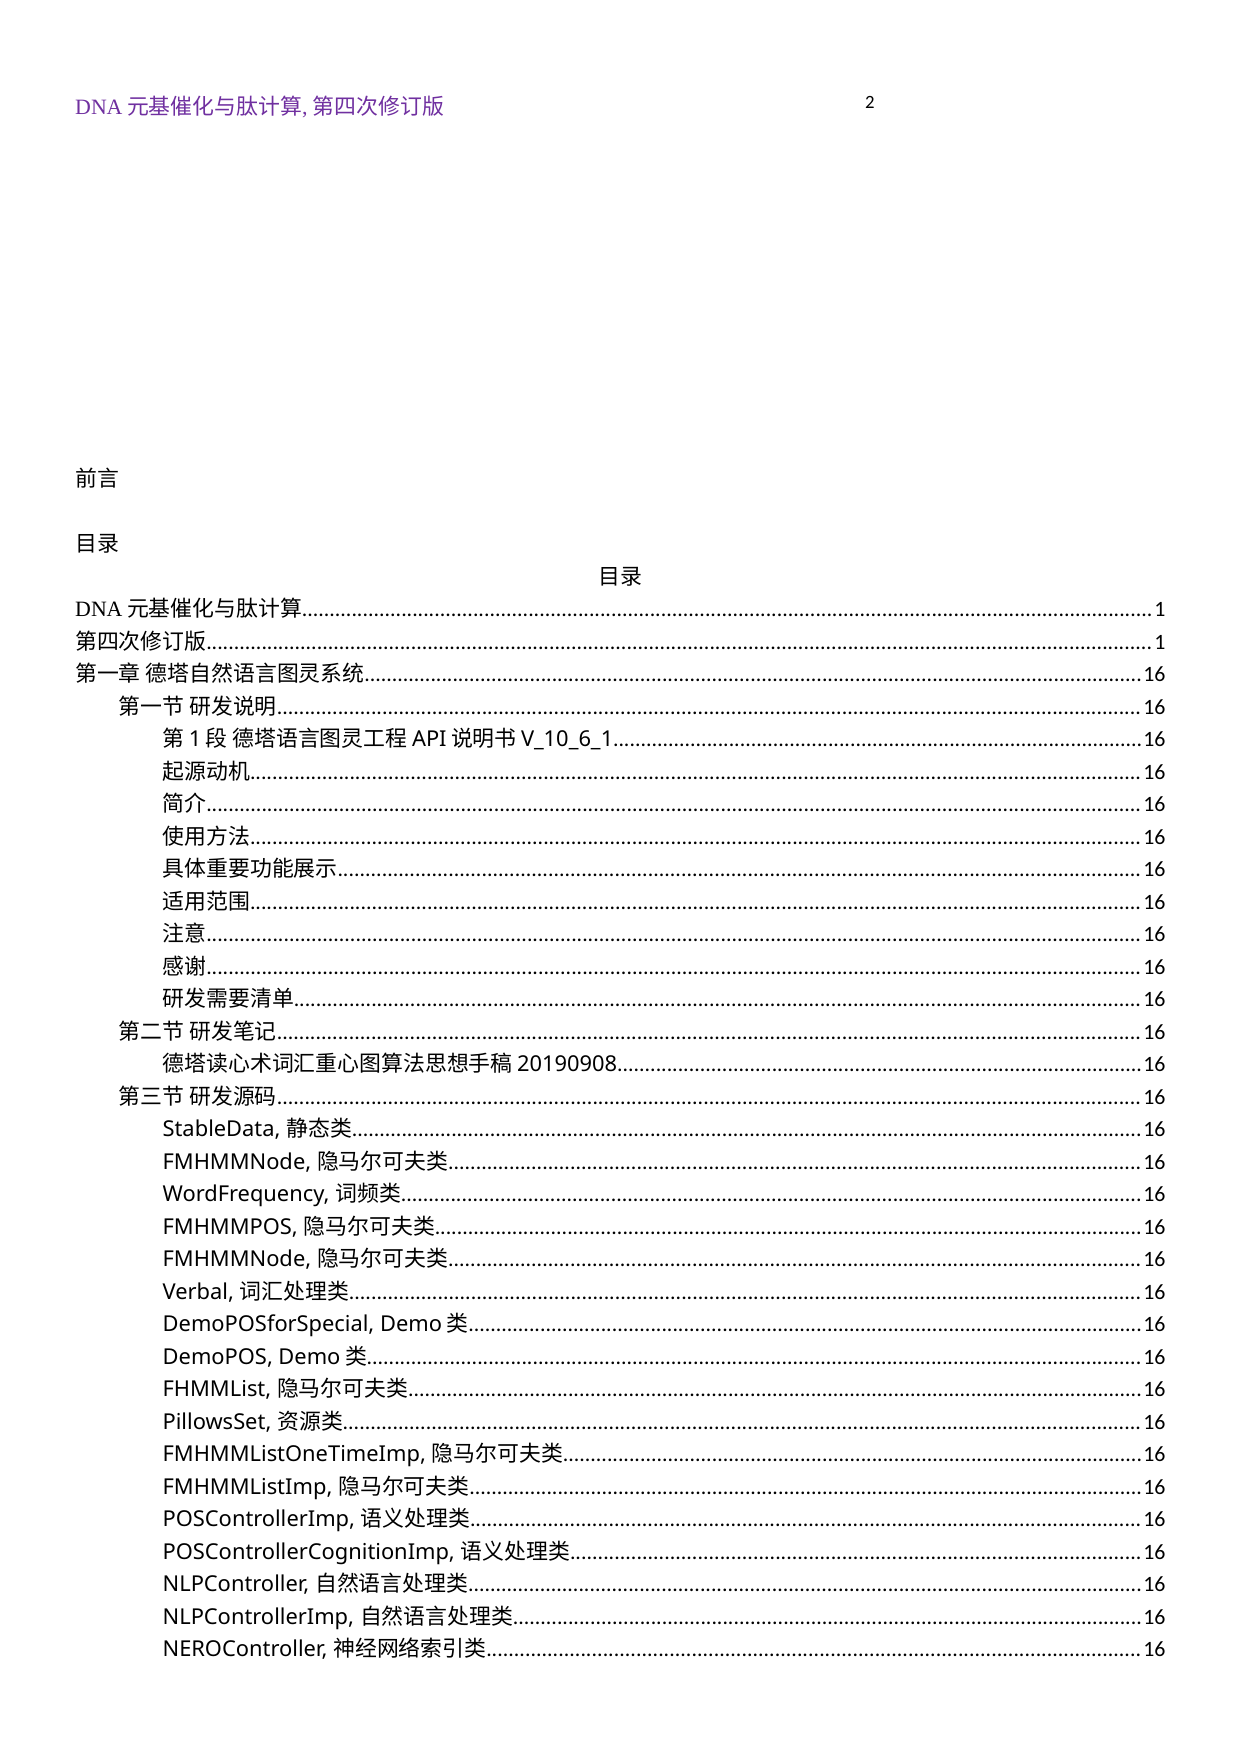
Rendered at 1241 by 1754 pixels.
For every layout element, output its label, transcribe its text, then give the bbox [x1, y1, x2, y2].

text 目录 [75, 526, 1165, 558]
text 前言 [75, 461, 1165, 493]
